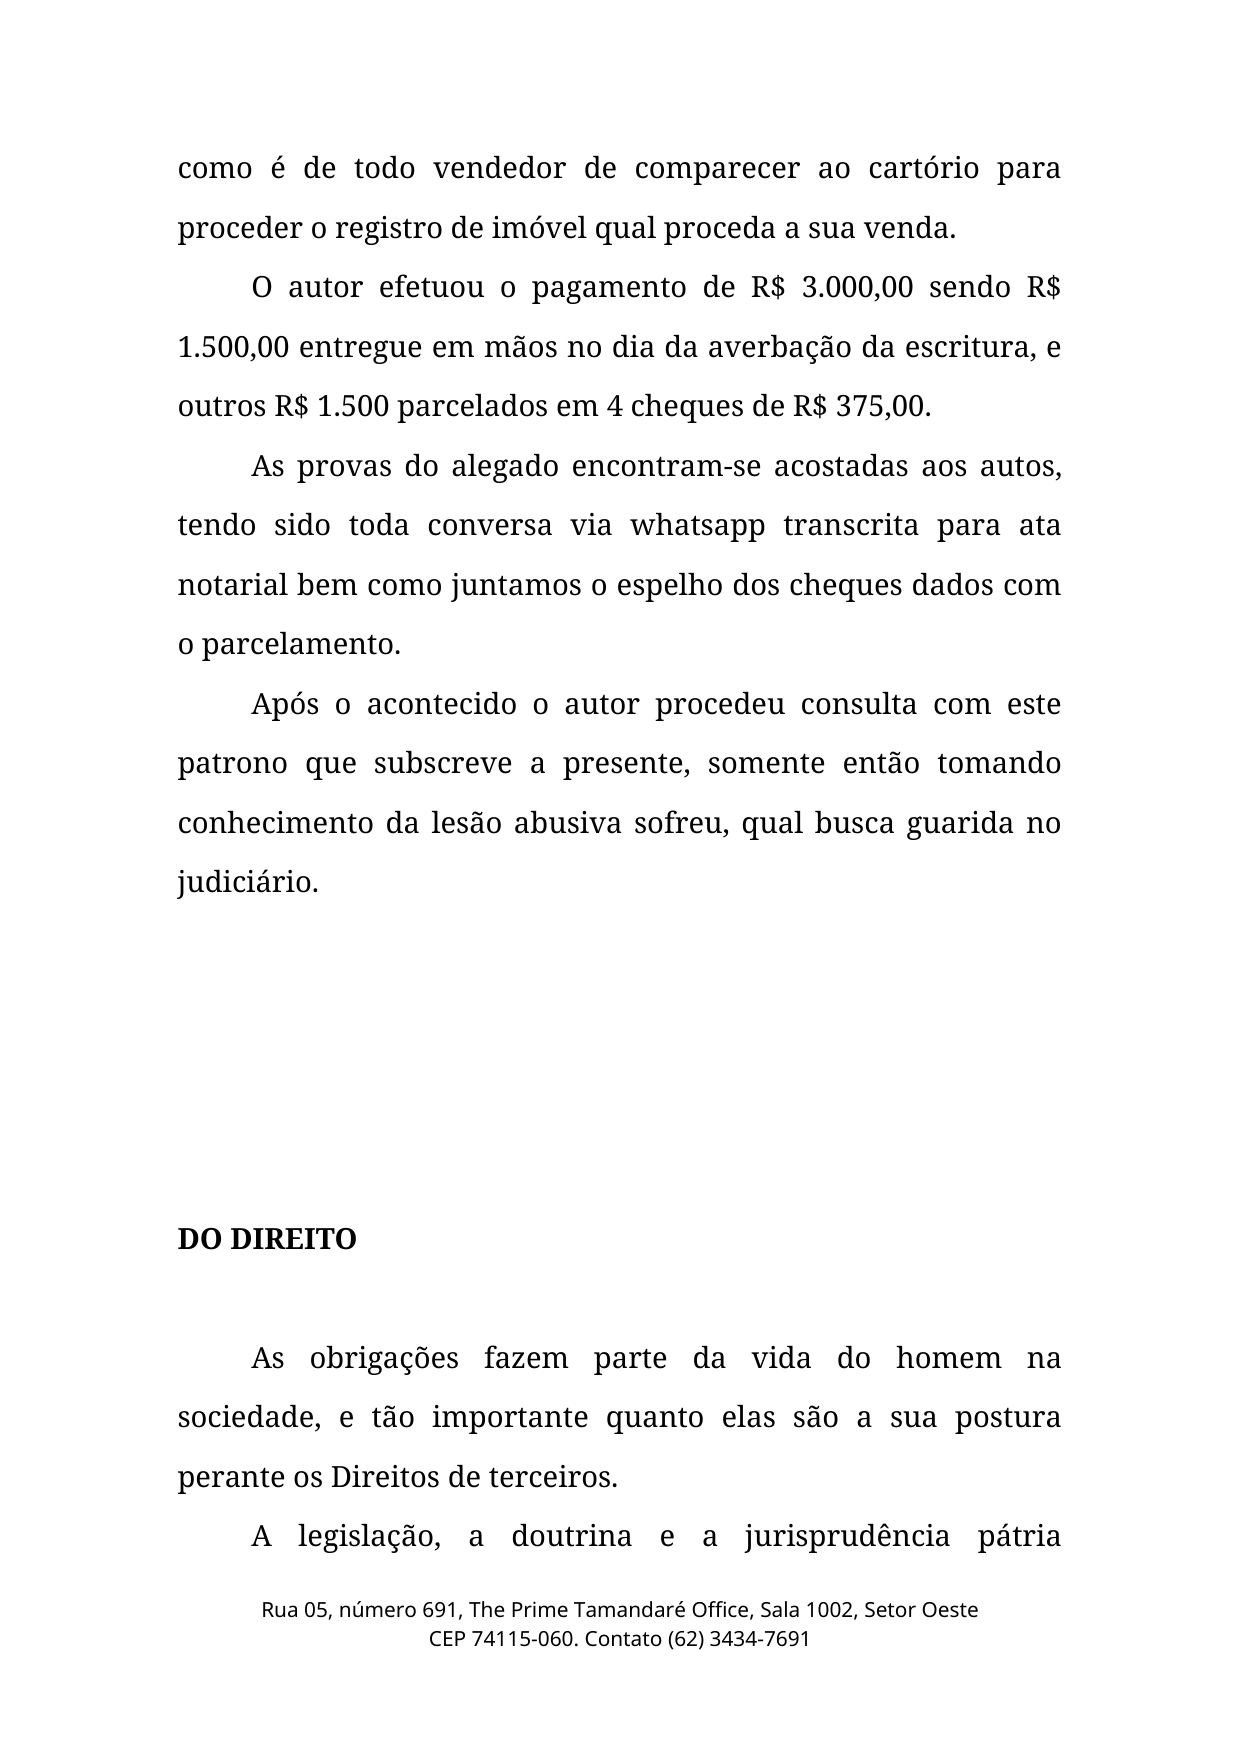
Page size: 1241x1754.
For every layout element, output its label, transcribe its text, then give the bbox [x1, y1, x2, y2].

text As obrigações fazem parte da vida do homem na sociedade, e tão importante quanto elas são a sua postura perante os Direitos de terceiros. [177, 1337, 1063, 1397]
text DO DIREITO [177, 1218, 1063, 1258]
text O autor efetuou o pagamento de R$ 3.000,00 sendo R$ 1.500,00 entregue em mãos no dia da averbação da escritura, e outros R$ 1.500 parcelados em 4 cheques de R$ 375,00. [177, 267, 1063, 425]
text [177, 148, 1063, 247]
text As provas do alegado encontram-se acostadas aos autos, tendo sido toda conversa via whatsapp transcrita para ata notarial bem como juntamos o espelho dos cheques dados com o parcelamento. [177, 445, 1063, 663]
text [177, 1516, 1063, 1555]
text Após o acontecido o autor procedeu consulta com este patrono que subscreve a presente, somente então tomando conhecimento da lesão abusiva sofreu, qual busca guarida no judiciário. [177, 683, 1063, 901]
text As obrigações fazem parte da vida do homem na sociedade, e tão importante quanto elas são a sua postura perante os Direitos de terceiros. [177, 1436, 1063, 1496]
